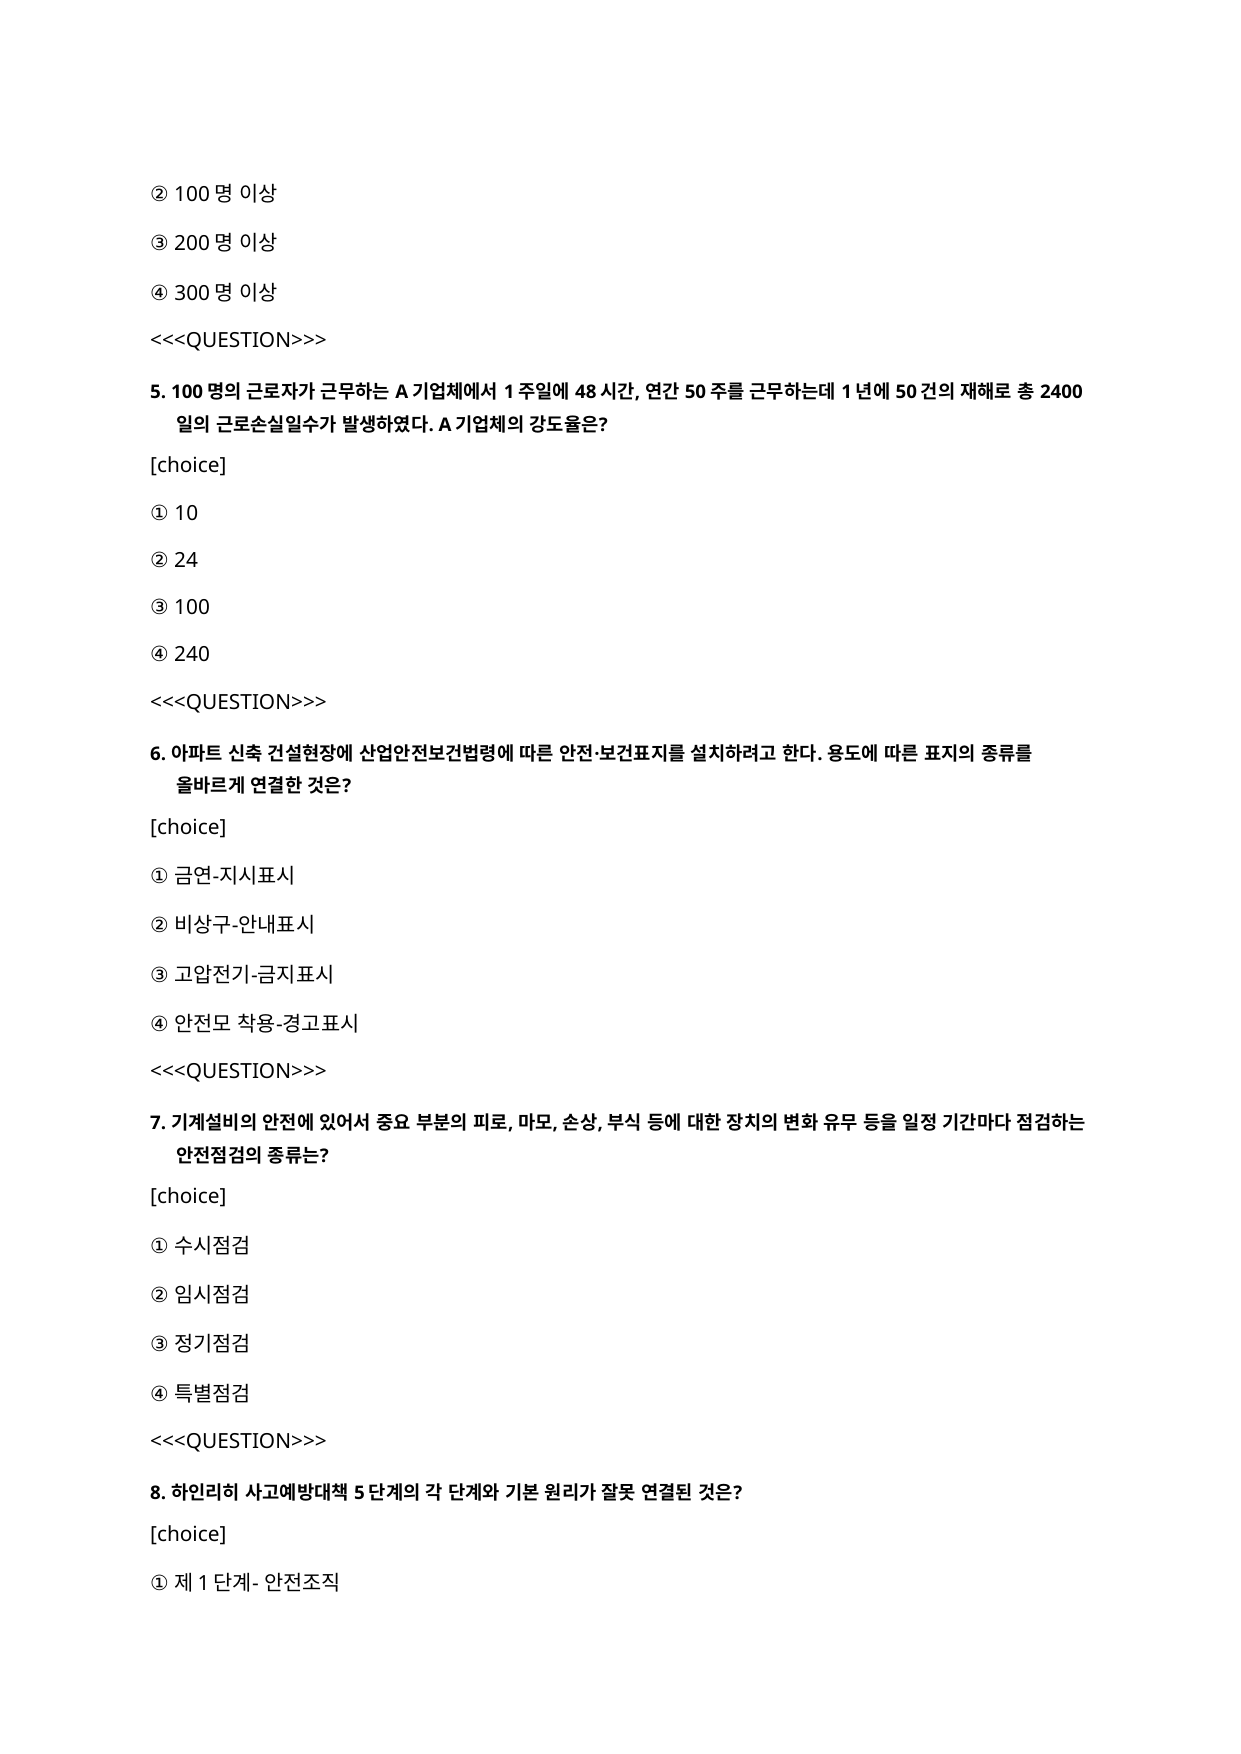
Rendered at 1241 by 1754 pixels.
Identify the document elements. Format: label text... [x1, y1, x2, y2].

text [choice] [150, 812, 1090, 840]
text [choice] [150, 450, 1090, 479]
text ③ 고압전기-금지표시 [150, 958, 1090, 988]
text ① 10 [150, 498, 1090, 526]
text 8. 하인리히 사고예방대책 5단계의 각 단계와 기본 원리가 잘못 연결된 것은? [150, 1478, 1090, 1505]
text 7. 기계설비의 안전에 있어서 중요 부분의 피로, 마모, 손상, 부식 등에 대한 장치의 변화 유무 등을 일정 기간마다 점검하는 안전점검의 종류는? [150, 1108, 1090, 1168]
text ② 100명 이상 [150, 177, 1090, 207]
text ④ 특별점검 [150, 1377, 1090, 1407]
text ③ 100 [150, 592, 1090, 621]
text ④ 300명 이상 [150, 276, 1090, 306]
text <<<QUESTION>>> [150, 687, 1090, 715]
text ① 수시점검 [150, 1229, 1090, 1259]
text ② 비상구-안내표시 [150, 908, 1090, 939]
text ③ 200명 이상 [150, 227, 1090, 257]
text [choice] [150, 1519, 1090, 1547]
text <<<QUESTION>>> [150, 1426, 1090, 1455]
text 5. 100명의 근로자가 근무하는 A기업체에서 1주일에 48시간, 연간 50주를 근무하는데 1년에 50건의 재해로 총 2400일의 근로손실일수가 발생하였다. A기업체의 강도율은? [150, 377, 1090, 437]
text <<<QUESTION>>> [150, 325, 1090, 354]
text 6. 아파트 신축 건설현장에 산업안전보건법령에 따른 안전·보건표지를 설치하려고 한다. 용도에 따른 표지의 종류를 올바르게 연결한 것은? [150, 738, 1090, 798]
text ② 임시점검 [150, 1278, 1090, 1308]
text ③ 정기점검 [150, 1328, 1090, 1358]
text <<<QUESTION>>> [150, 1057, 1090, 1085]
text ① 금연-지시표시 [150, 859, 1090, 889]
text ④ 안전모 착용-경고표시 [150, 1007, 1090, 1037]
text [choice] [150, 1182, 1090, 1210]
text ④ 240 [150, 639, 1090, 668]
text ② 24 [150, 545, 1090, 573]
text ① 제1단계- 안전조직 [150, 1566, 1090, 1596]
